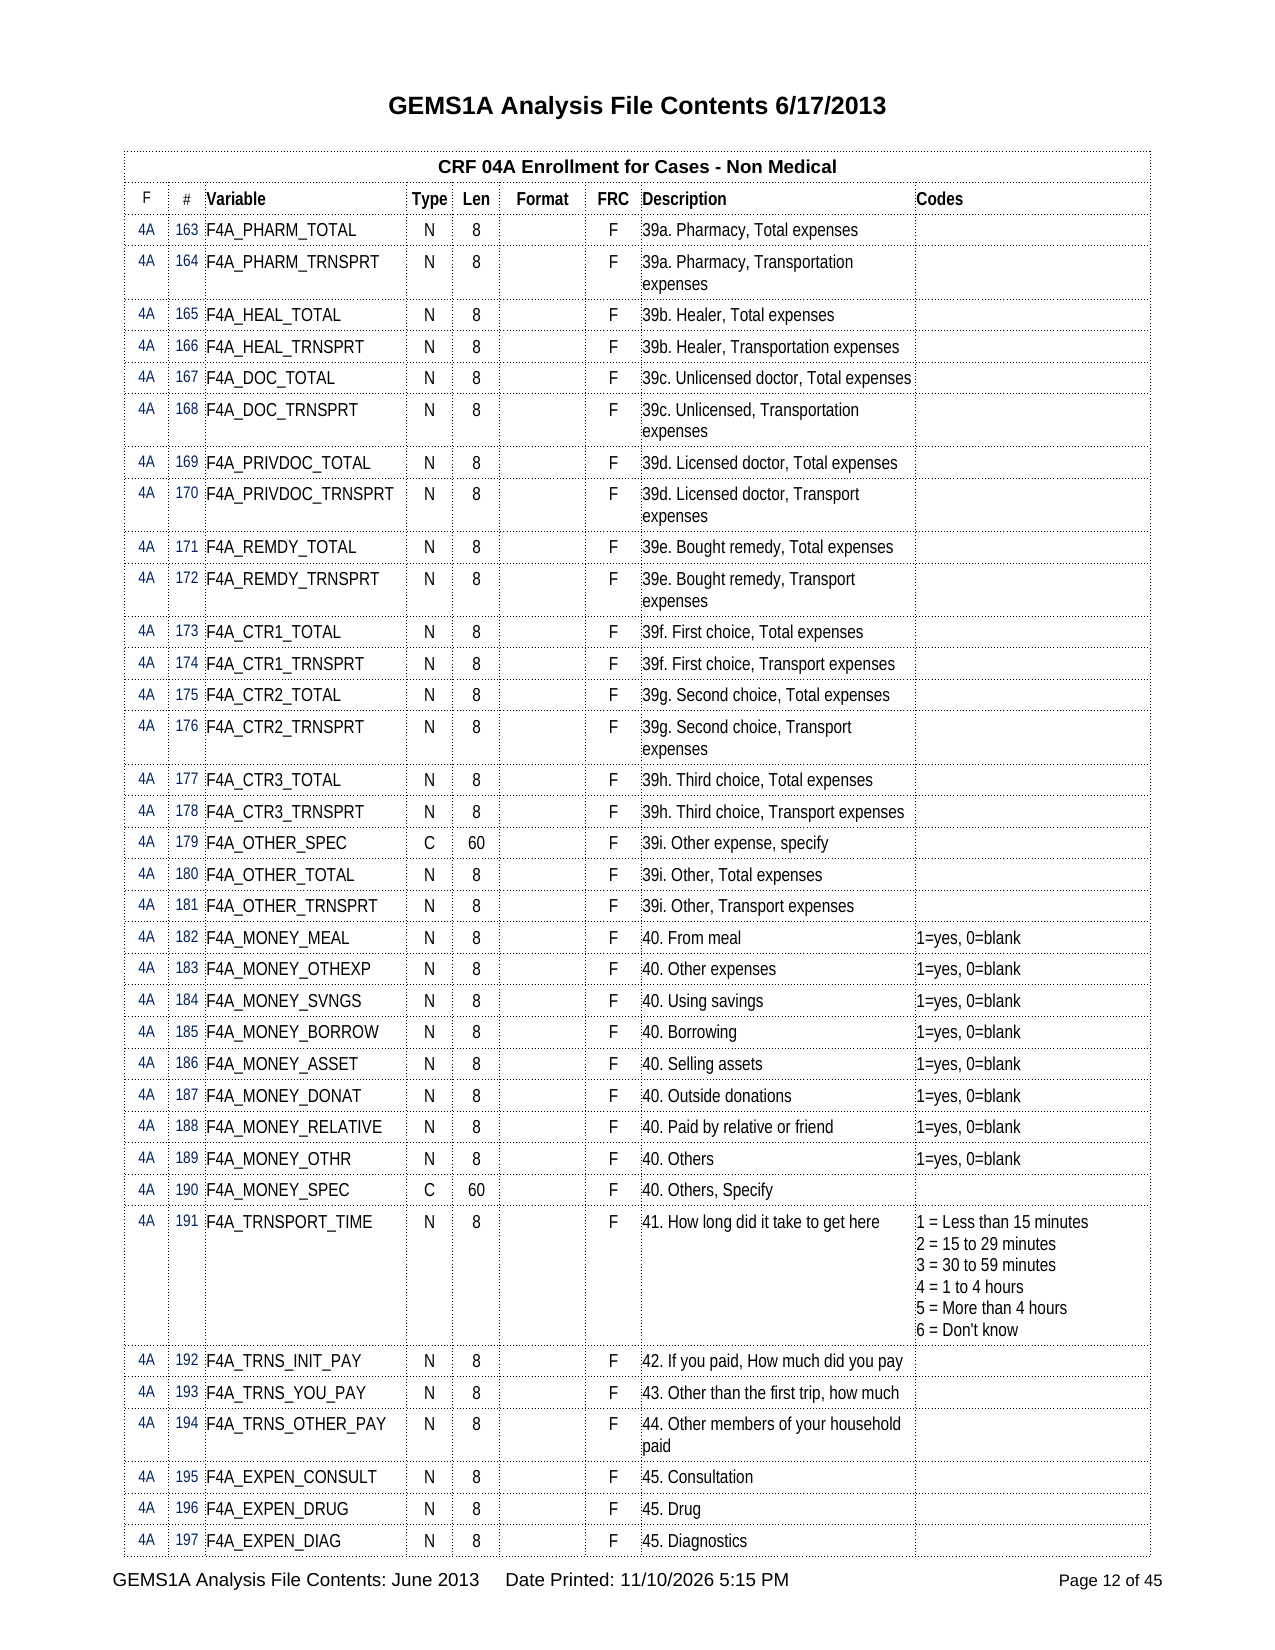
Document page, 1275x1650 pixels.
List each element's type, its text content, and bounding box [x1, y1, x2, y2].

table_cell 39c. Unlicensed doctor, Total expenses [641, 362, 916, 393]
table_cell 4A [125, 616, 168, 647]
table_cell F4A_PRIVDOC_TRNSPRT [205, 478, 406, 531]
table_cell F4A_CTR1_TOTAL [205, 616, 406, 647]
table_cell [500, 616, 585, 647]
table_cell F [585, 531, 641, 562]
table_cell 4A [125, 393, 168, 446]
table_cell F4A_PRIVDOC_TOTAL [205, 446, 406, 478]
table_cell [500, 214, 585, 245]
table_cell 8 [453, 393, 500, 446]
table_cell F [585, 245, 641, 298]
table_cell 4A [125, 446, 168, 478]
table_cell Format [500, 182, 585, 214]
table_cell 165 [168, 299, 205, 330]
table_cell N [406, 245, 453, 298]
table_cell F4A_HEAL_TOTAL [205, 299, 406, 330]
table_cell N [406, 531, 453, 562]
table_cell [500, 393, 585, 446]
table_cell [500, 531, 585, 562]
table_cell F [585, 299, 641, 330]
table_cell F4A_REMDY_TOTAL [205, 531, 406, 562]
table_cell 4A [125, 245, 168, 298]
table_cell [500, 563, 585, 616]
table_cell 169 [168, 446, 205, 478]
table_cell N [406, 362, 453, 393]
table_cell 39e. Bought remedy, Total expenses [641, 531, 916, 562]
table_cell 4A [125, 531, 168, 562]
table_cell 39b. Healer, Total expenses [641, 299, 916, 330]
table_header CRF 04A Enrollment for Cases - Non Medical [125, 151, 1150, 182]
table_cell 4A [125, 563, 168, 616]
table_cell 168 [168, 393, 205, 446]
table_cell N [406, 616, 453, 647]
table_cell 39d. Licensed doctor, Transport expenses [641, 478, 916, 531]
table_cell 8 [453, 330, 500, 362]
table_cell 4A [125, 478, 168, 531]
table_cell 164 [168, 245, 205, 298]
table_cell 39f. First choice, Total expenses [641, 616, 916, 647]
table_cell 163 [168, 214, 205, 245]
table_cell F [585, 616, 641, 647]
table_cell F4A_PHARM_TRNSPRT [205, 245, 406, 298]
table_cell 170 [168, 478, 205, 531]
table_cell 8 [453, 245, 500, 298]
table_cell F [585, 478, 641, 531]
table_cell 8 [453, 362, 500, 393]
table_cell F4A_DOC_TOTAL [205, 362, 406, 393]
table_cell [916, 563, 1150, 616]
table_cell N [406, 478, 453, 531]
table_cell 8 [453, 563, 500, 616]
table_cell [500, 478, 585, 531]
table_cell 4A [125, 330, 168, 362]
table_cell 8 [453, 299, 500, 330]
table_cell 4A [125, 299, 168, 330]
table_cell 173 [168, 616, 205, 647]
table_cell F [585, 393, 641, 446]
table_cell N [406, 446, 453, 478]
table_cell 8 [453, 214, 500, 245]
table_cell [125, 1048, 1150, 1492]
table_cell Description [641, 182, 916, 214]
table_cell [916, 214, 1150, 245]
table_cell 167 [168, 362, 205, 393]
table_cell [500, 330, 585, 362]
table_cell 172 [168, 563, 205, 616]
table_cell # [168, 182, 205, 214]
table_cell 39c. Unlicensed, Transportation expenses [641, 393, 916, 446]
table_cell 8 [453, 531, 500, 562]
table_cell 166 [168, 330, 205, 362]
table_cell 8 [453, 478, 500, 531]
table_cell 39a. Pharmacy, Transportation expenses [641, 245, 916, 298]
table_cell 4A [125, 362, 168, 393]
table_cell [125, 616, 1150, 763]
table_cell F [585, 563, 641, 616]
table_cell 8 [453, 616, 500, 647]
table_cell [916, 245, 1150, 298]
table_cell F [585, 362, 641, 393]
table_cell [916, 299, 1150, 330]
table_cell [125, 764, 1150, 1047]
table_cell F4A_PHARM_TOTAL [205, 214, 406, 245]
table_cell 171 [168, 531, 205, 562]
table_cell [916, 393, 1150, 446]
table_cell 8 [453, 446, 500, 478]
table_cell 39e. Bought remedy, Transport expenses [641, 563, 916, 616]
table_cell [500, 245, 585, 298]
table_cell F4A_HEAL_TRNSPRT [205, 330, 406, 362]
table_cell [500, 299, 585, 330]
table_cell 39b. Healer, Transportation expenses [641, 330, 916, 362]
table_cell [916, 478, 1150, 531]
table_cell F [585, 214, 641, 245]
table_cell F [585, 330, 641, 362]
table_cell [500, 362, 585, 393]
table_cell [916, 362, 1150, 393]
table_cell N [406, 330, 453, 362]
table_cell 4A [125, 214, 168, 245]
table_cell FRC [585, 182, 641, 214]
table_cell N [406, 299, 453, 330]
table_cell Len [453, 182, 500, 214]
table_cell N [406, 393, 453, 446]
table_cell F4A_REMDY_TRNSPRT [205, 563, 406, 616]
table_cell [500, 446, 585, 478]
table_cell Codes [916, 182, 1150, 214]
table_cell Variable [205, 182, 406, 214]
table_cell [916, 531, 1150, 562]
table_cell 39d. Licensed doctor, Total expenses [641, 446, 916, 478]
table_cell 39a. Pharmacy, Total expenses [641, 214, 916, 245]
table_cell F4A_DOC_TRNSPRT [205, 393, 406, 446]
table_cell Type [406, 182, 453, 214]
table_cell N [406, 563, 453, 616]
table_cell [916, 446, 1150, 478]
table_cell F [125, 182, 168, 214]
table_cell N [406, 214, 453, 245]
table_cell F [585, 446, 641, 478]
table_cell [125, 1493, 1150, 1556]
table_cell [916, 330, 1150, 362]
